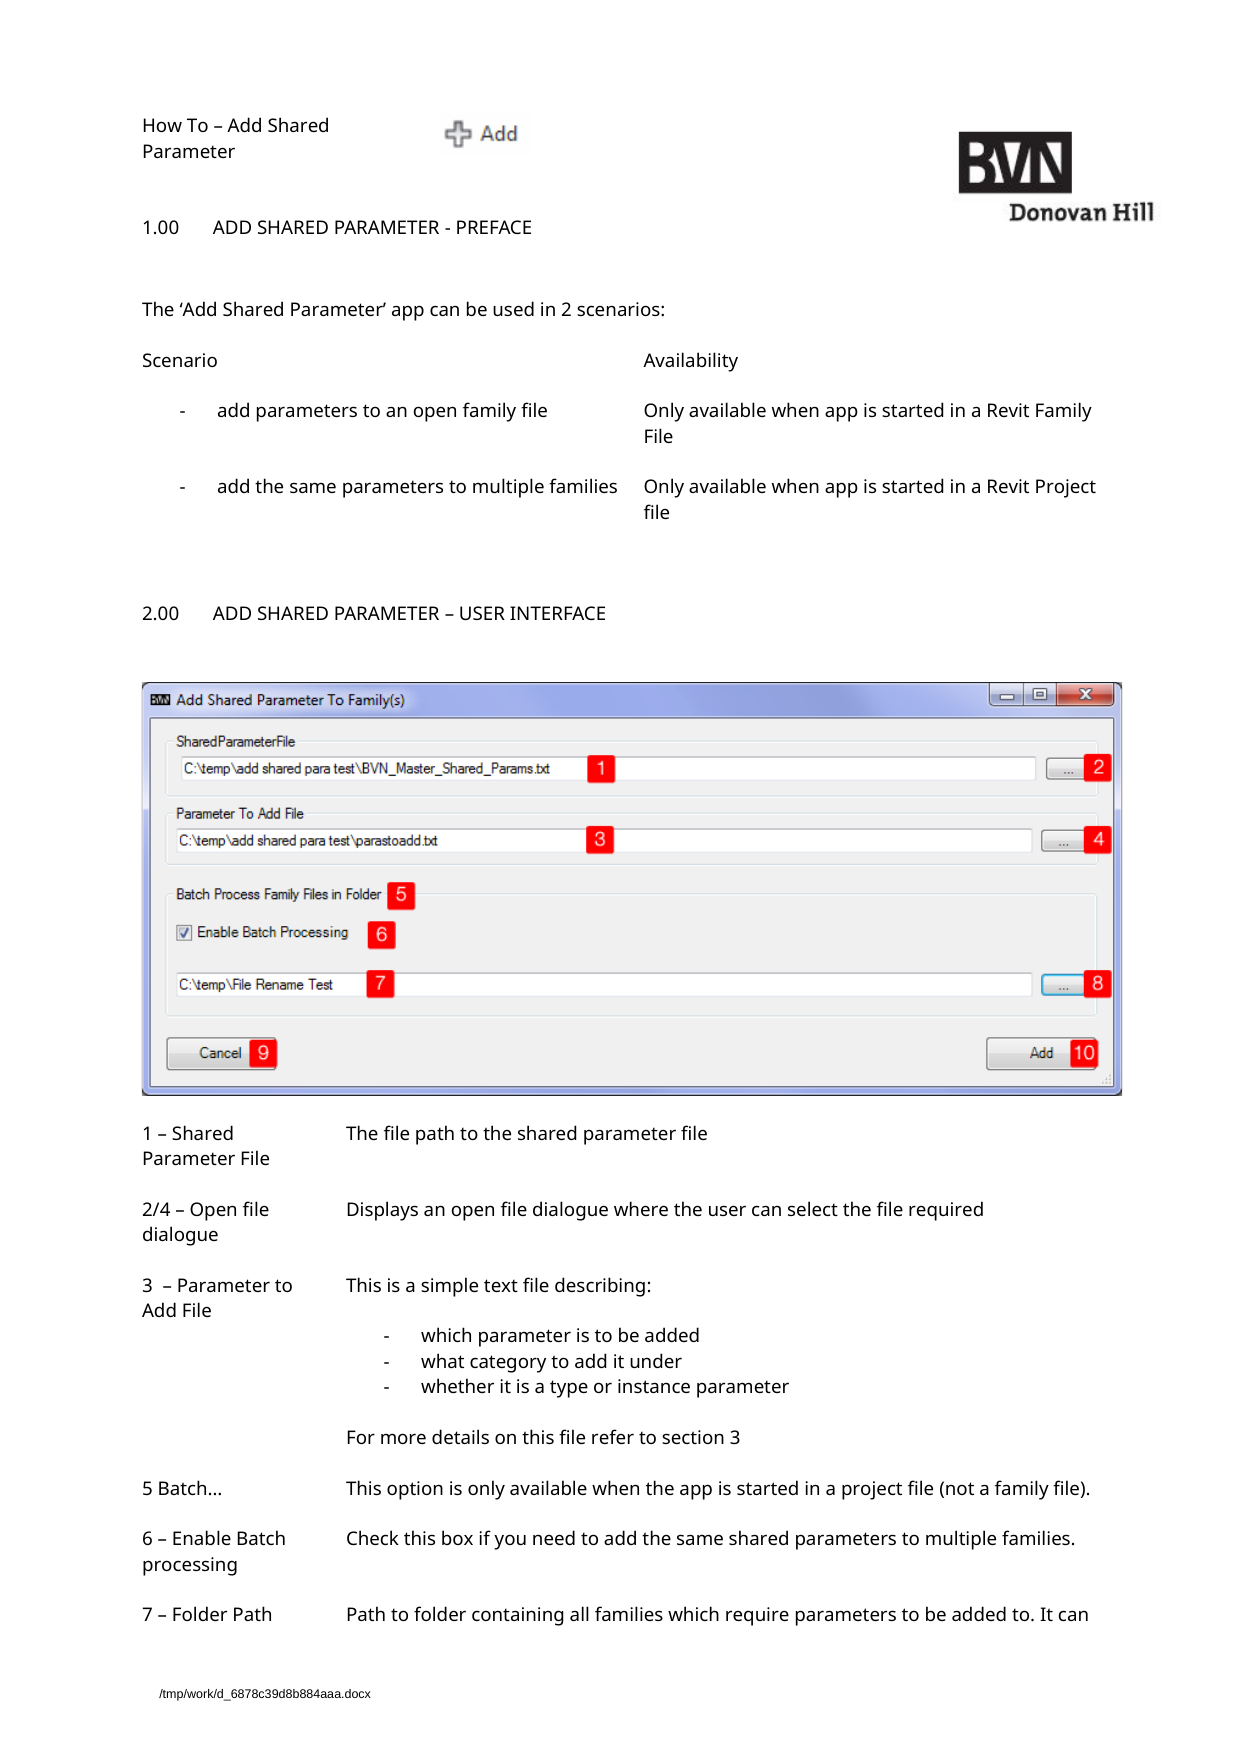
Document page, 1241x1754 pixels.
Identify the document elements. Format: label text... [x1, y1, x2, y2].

picture [933, 112, 1175, 244]
table_cell This option is only available when the app is started in a project file (not a family file). [335, 1475, 1133, 1525]
table_cell This is a simple text file describing: which parameter is to be added what category to add it under whether it is a type or instance parameter For more details on this file refer to section 3 [335, 1272, 1133, 1475]
table_cell 7 – Folder Path [131, 1601, 334, 1627]
table_header Availability [632, 347, 1133, 397]
table_header The file path to the shared parameter file [335, 1120, 1133, 1196]
table_cell add parameters to an open family file [131, 398, 632, 473]
subtitle Add Shared Parameter - PReface [142, 214, 1122, 239]
table_cell Displays an open file dialogue where the user can select the file required [335, 1196, 1133, 1272]
table_cell add the same parameters to multiple families [131, 474, 632, 549]
table_cell Only available when app is started in a Revit Family File [632, 398, 1133, 473]
text The ‘Add Shared Parameter’ app can be used in 2 scenarios: [142, 296, 1122, 322]
subtitle Add Shared Parameter – User Interface [142, 600, 1122, 626]
picture [141, 682, 1123, 1096]
table_cell 5 Batch… [131, 1475, 334, 1525]
table_header Scenario [131, 347, 632, 397]
table_cell Only available when app is started in a Revit Project file [632, 474, 1133, 549]
table_header 1 – Shared Parameter File [131, 1120, 334, 1196]
table_cell 6 – Enable Batch processing [131, 1525, 334, 1601]
table_cell 2/4 – Open file dialogue [131, 1196, 334, 1272]
table_cell Check this box if you need to add the same shared parameters to multiple families. [335, 1525, 1133, 1601]
table_cell 3 – Parameter to Add File [131, 1272, 334, 1475]
table_cell Path to folder containing all families which require parameters to be added to. It can directly be copied and paste from windows explorer. [335, 1601, 1133, 1627]
picture [440, 112, 530, 155]
